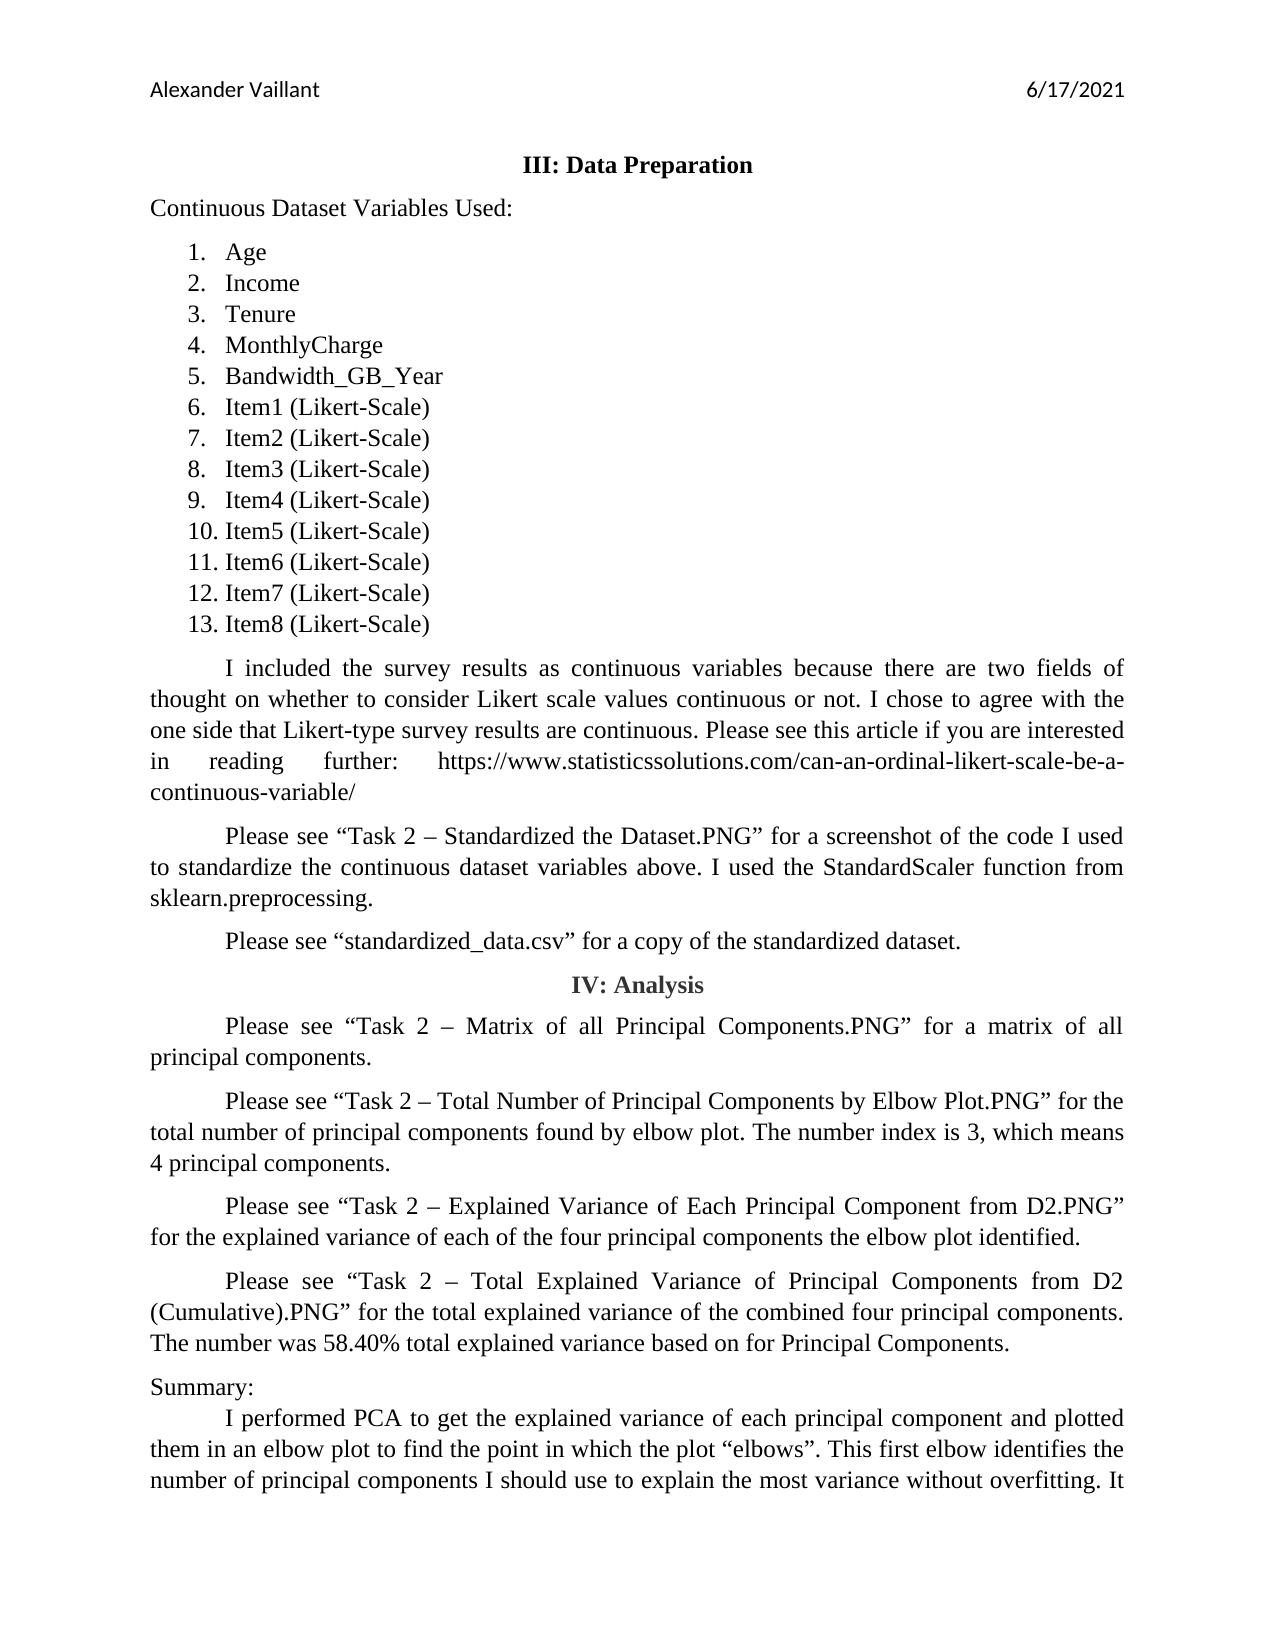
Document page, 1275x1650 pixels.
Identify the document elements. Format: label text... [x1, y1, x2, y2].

list Item2 (Likert-Scale) [187, 423, 1125, 452]
list Item4 (Likert-Scale) [187, 485, 1125, 514]
text Please see “Task 2 – Explained Variance of Each Principal Component from D2.PNG” for the explained variance of each of the four principal components the elbow plot identified. [150, 1191, 1125, 1251]
list Item3 (Likert-Scale) [187, 454, 1125, 483]
text Please see “Task 2 – Total Explained Variance of Principal Components from D2 (Cumulative).PNG” for the total explained variance of the combined four principal components. The number was 58.40% total explained variance based on for Principal Components. [150, 1266, 1125, 1357]
list Income [187, 268, 1125, 297]
list Item1 (Likert-Scale) [187, 392, 1125, 421]
list Item5 (Likert-Scale) [187, 516, 1125, 545]
text Please see “Task 2 – Matrix of all Principal Components.PNG” for a matrix of all principal components. [150, 1011, 1125, 1071]
list Item8 (Likert-Scale) [187, 609, 1125, 638]
text IV: Analysis [150, 970, 1125, 999]
list Item7 (Likert-Scale) [187, 578, 1125, 607]
list Item6 (Likert-Scale) [187, 547, 1125, 576]
text Please see “Task 2 – Total Number of Principal Components by Elbow Plot.PNG” for the total number of principal components found by elbow plot. The number index is 3, which means 4 principal components. [150, 1086, 1125, 1177]
text Please see “standardized_data.csv” for a copy of the standardized dataset. [150, 926, 1125, 955]
list Age [187, 237, 1125, 266]
list Bandwidth_GB_Year [187, 361, 1125, 390]
list Tenure [187, 299, 1125, 328]
text I included the survey results as continuous variables because there are two fields of thought on whether to consider Likert scale values continuous or not. I chose to agree with the one side that Likert-type survey results are continuous. Please see this article if you are interested in reading further: https://www.statisticssolutions.com/can-an-ordinal-likert-scale-be-a-continuous-variable/ [150, 653, 1125, 806]
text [150, 1372, 1125, 1493]
list MonthlyCharge [187, 330, 1125, 359]
text Continuous Dataset Variables Used: [150, 193, 1125, 222]
text III: Data Preparation [150, 150, 1125, 179]
text Please see “Task 2 – Standardized the Dataset.PNG” for a screenshot of the code I used to standardize the continuous dataset variables above. I used the StandardScaler function from sklearn.preprocessing. [150, 821, 1125, 912]
